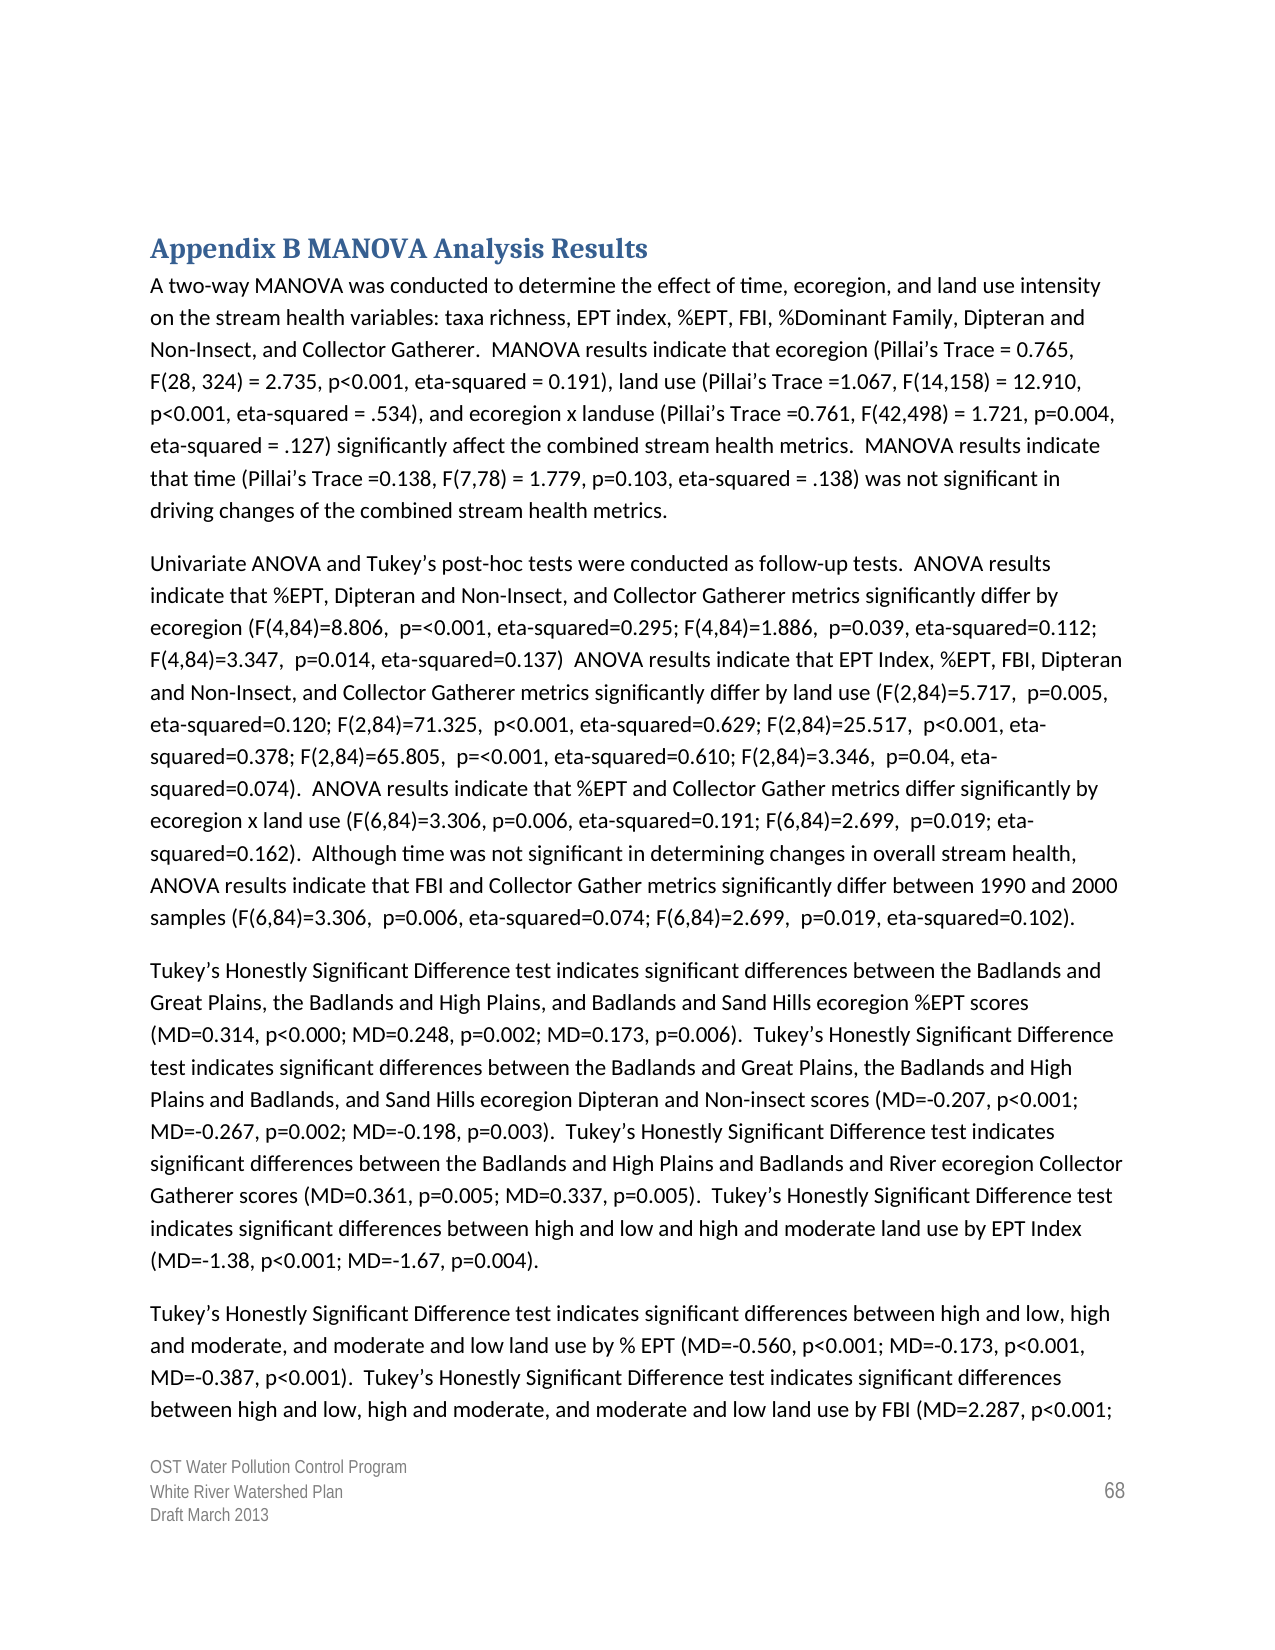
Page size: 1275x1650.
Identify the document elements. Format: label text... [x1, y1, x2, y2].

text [150, 1299, 1125, 1423]
text A two-way MANOVA was conducted to determine the effect of time, ecoregion, and land use intensity on the stream health variables: taxa richness, EPT index, %EPT, FBI, %Dominant Family, Dipteran and Non-Insect, and Collector Gatherer. MANOVA results indicate that ecoregion (Pillai’s Trace = 0.765, F(28, 324) = 2.735, p<0.001, eta-squared = 0.191), land use (Pillai’s Trace =1.067, F(14,158) = 12.910, p<0.001, eta-squared = .534), and ecoregion x landuse (Pillai’s Trace =0.761, F(42,498) = 1.721, p=0.004, eta-squared = .127) significantly affect the combined stream health metrics. MANOVA results indicate that time (Pillai’s Trace =0.138, F(7,78) = 1.779, p=0.103, eta-squared = .138) was not significant in driving changes of the combined stream health metrics. [150, 271, 1125, 524]
text Tukey’s Honestly Significant Difference test indicates significant differences between the Badlands and Great Plains, the Badlands and High Plains, and Badlands and Sand Hills ecoregion %EPT scores (MD=0.314, p<0.000; MD=0.248, p=0.002; MD=0.173, p=0.006). Tukey’s Honestly Significant Difference test indicates significant differences between the Badlands and Great Plains, the Badlands and High Plains and Badlands, and Sand Hills ecoregion Dipteran and Non-insect scores (MD=-0.207, p<0.001; MD=-0.267, p=0.002; MD=-0.198, p=0.003). Tukey’s Honestly Significant Difference test indicates significant differences between the Badlands and High Plains and Badlands and River ecoregion Collector Gatherer scores (MD=0.361, p=0.005; MD=0.337, p=0.005). Tukey’s Honestly Significant Difference test indicates significant differences between high and low and high and moderate land use by EPT Index (MD=-1.38, p<0.001; MD=-1.67, p=0.004). [150, 956, 1125, 1274]
subtitle Appendix B MANOVA Analysis Results [150, 232, 1125, 266]
text Univariate ANOVA and Tukey’s post-hoc tests were conducted as follow-up tests. ANOVA results indicate that %EPT, Dipteran and Non-Insect, and Collector Gatherer metrics significantly differ by ecoregion (F(4,84)=8.806, p=<0.001, eta-squared=0.295; F(4,84)=1.886, p=0.039, eta-squared=0.112; F(4,84)=3.347, p=0.014, eta-squared=0.137) ANOVA results indicate that EPT Index, %EPT, FBI, Dipteran and Non-Insect, and Collector Gatherer metrics significantly differ by land use (F(2,84)=5.717, p=0.005, eta-squared=0.120; F(2,84)=71.325, p<0.001, eta-squared=0.629; F(2,84)=25.517, p<0.001, eta-squared=0.378; F(2,84)=65.805, p=<0.001, eta-squared=0.610; F(2,84)=3.346, p=0.04, eta-squared=0.074). ANOVA results indicate that %EPT and Collector Gather metrics differ significantly by ecoregion x land use (F(6,84)=3.306, p=0.006, eta-squared=0.191; F(6,84)=2.699, p=0.019; eta-squared=0.162). Although time was not significant in determining changes in overall stream health, ANOVA results indicate that FBI and Collector Gather metrics significantly differ between 1990 and 2000 samples (F(6,84)=3.306, p=0.006, eta-squared=0.074; F(6,84)=2.699, p=0.019, eta-squared=0.102). [150, 549, 1125, 931]
